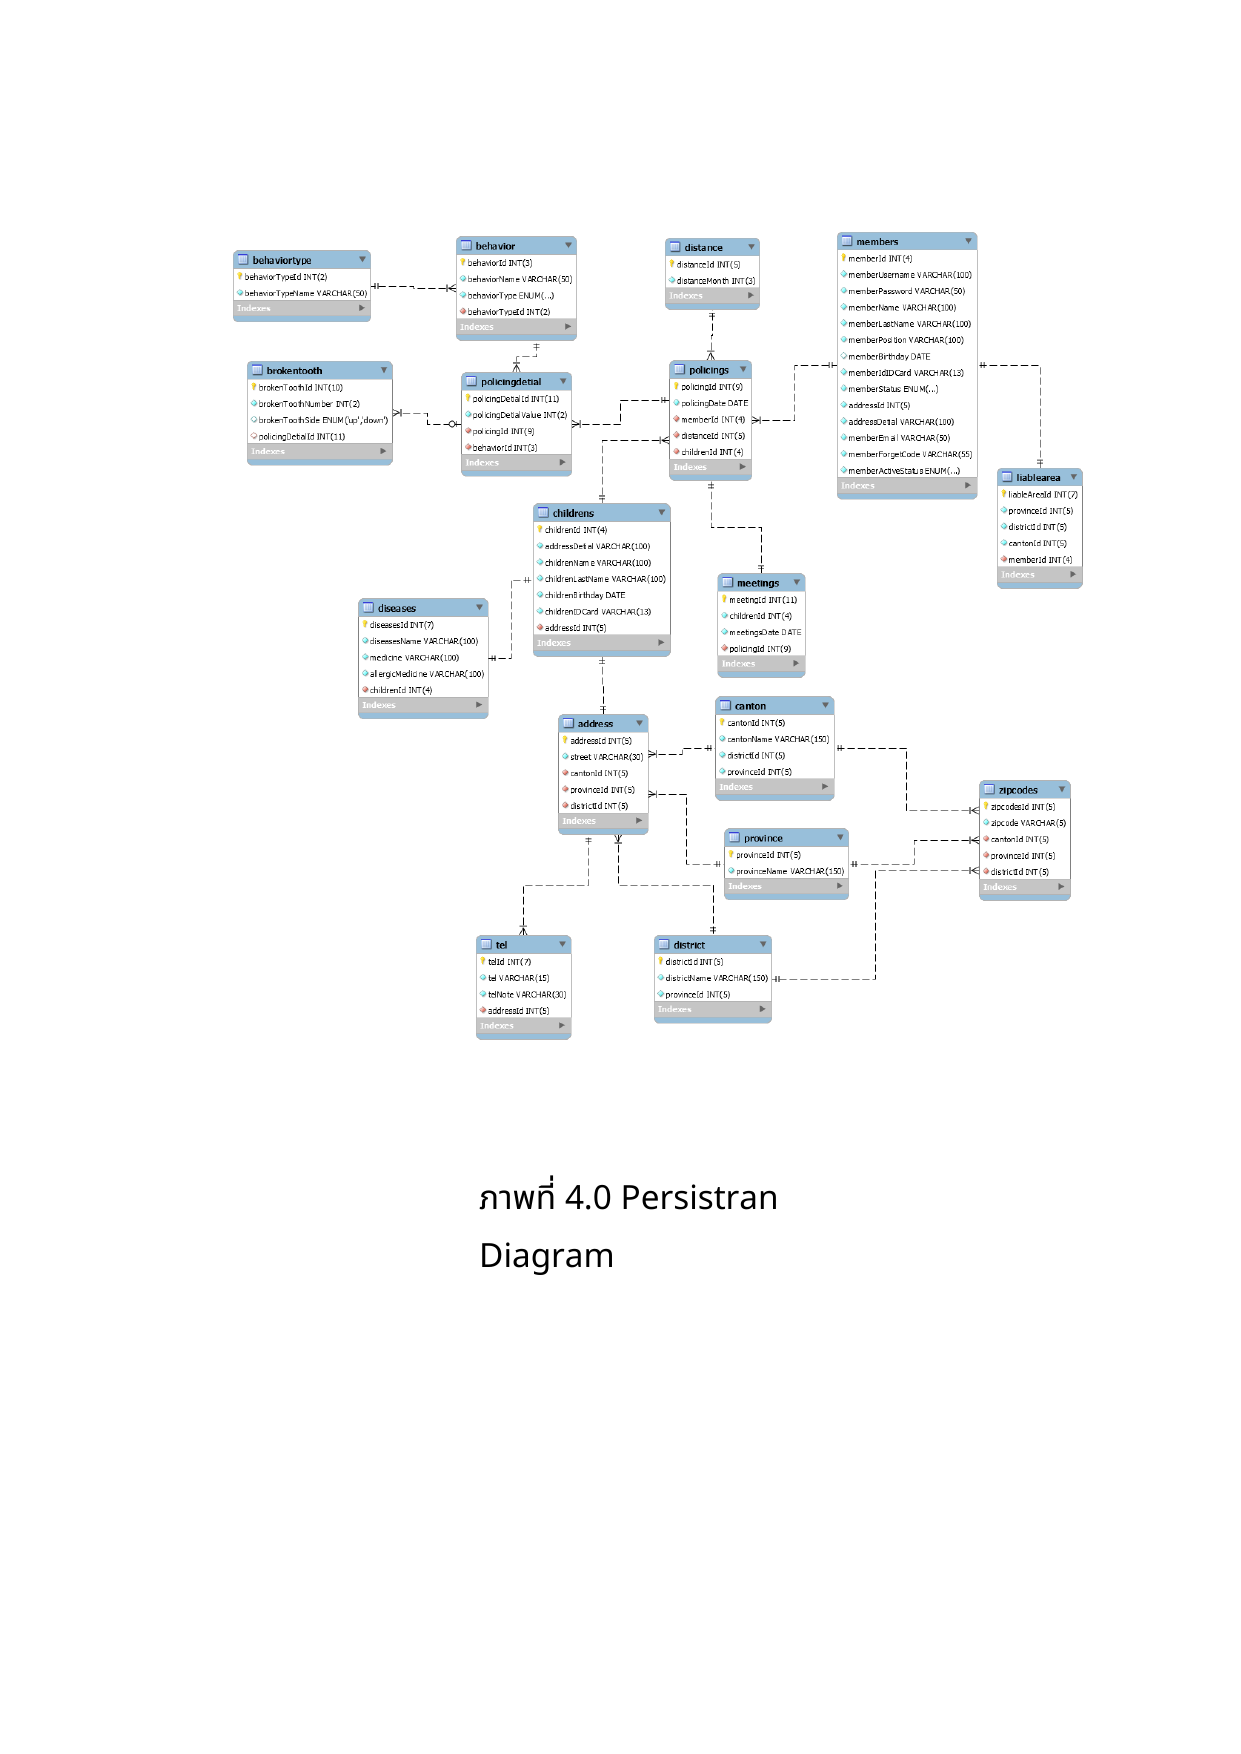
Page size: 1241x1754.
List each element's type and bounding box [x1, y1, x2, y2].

picture [225, 224, 1089, 1046]
